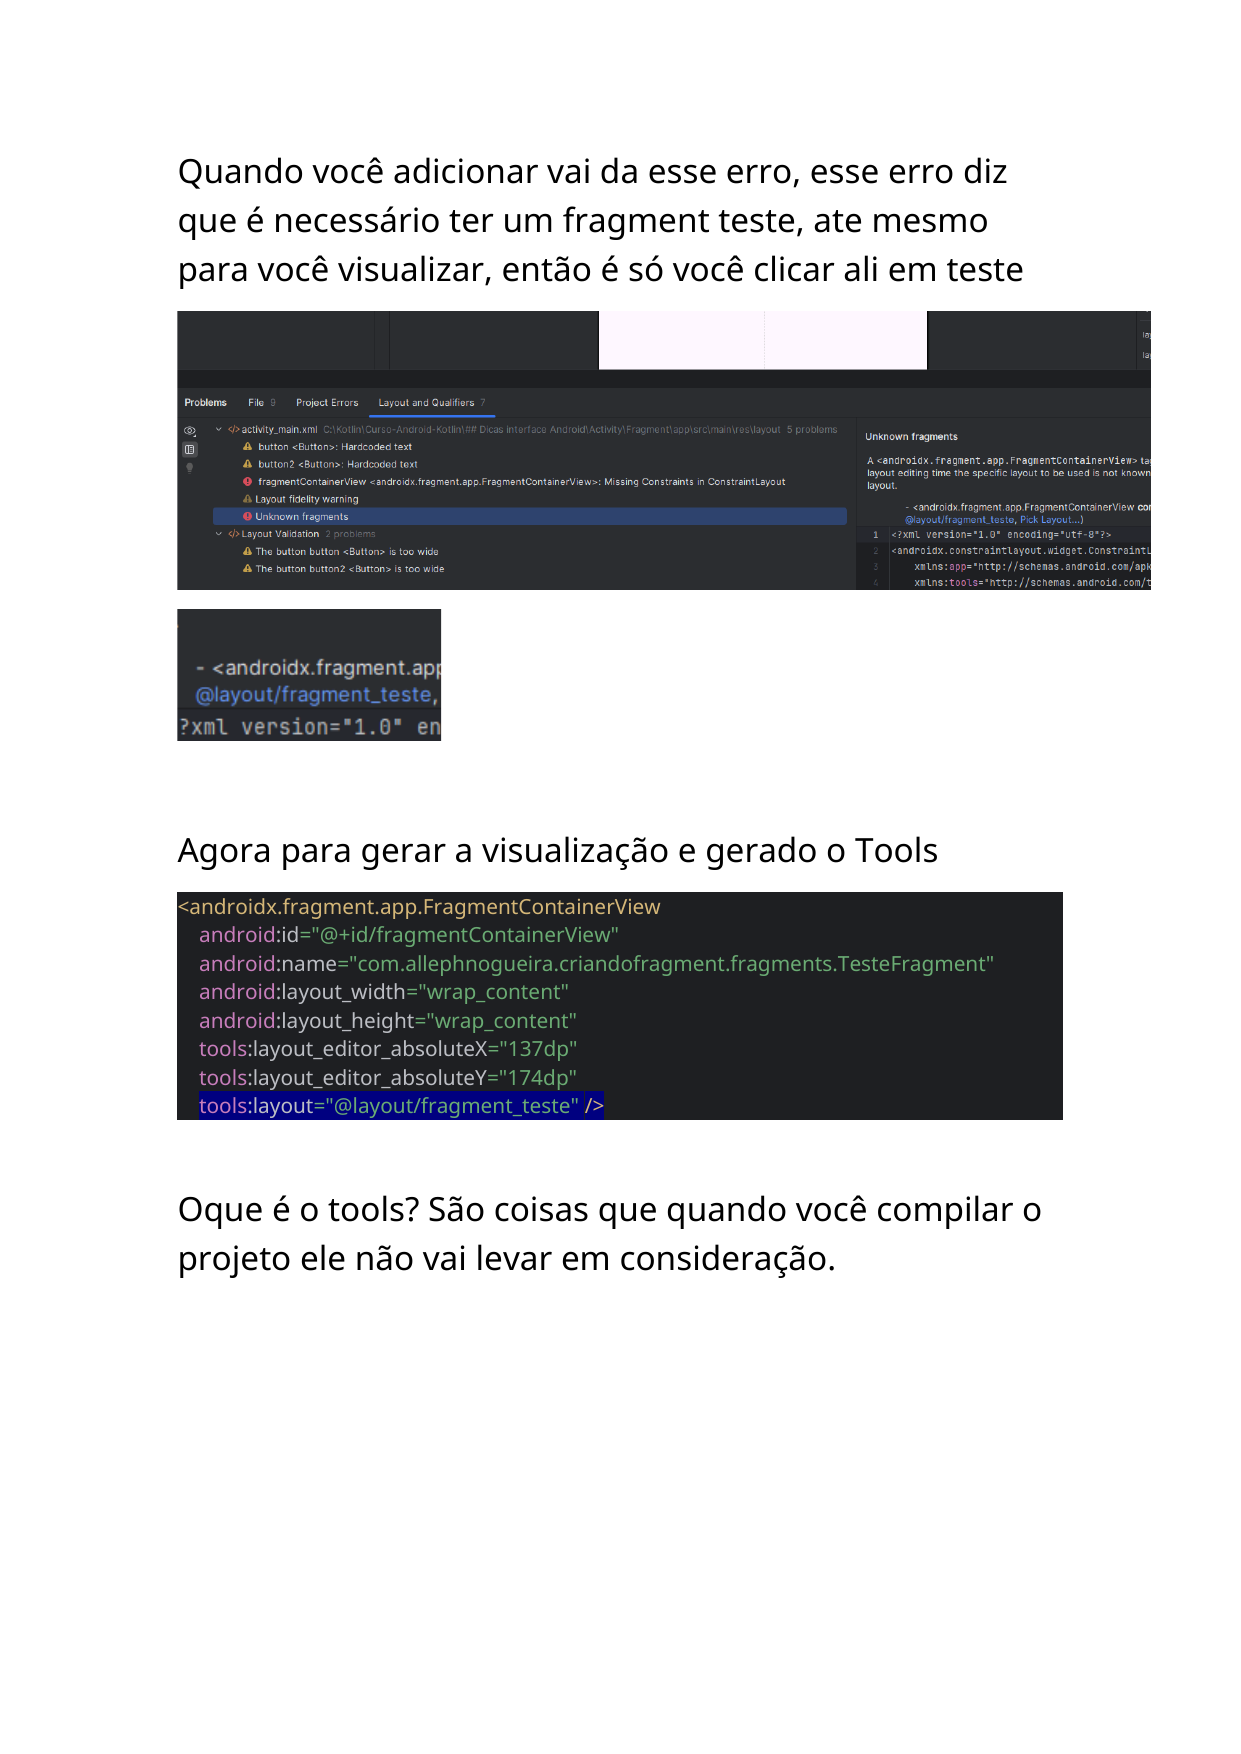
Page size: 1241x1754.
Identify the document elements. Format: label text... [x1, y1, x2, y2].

picture [177, 609, 442, 741]
text Oque é o tools? São coisas que quando você compilar o projeto ele não vai levar em consideração. [177, 1185, 1063, 1280]
text Quando você adicionar vai da esse erro, esse erro diz que é necessário ter um fragment teste, ate mesmo para você visualizar, então é só você clicar ali em teste [177, 148, 1063, 291]
text <androidx.fragment.app.FragmentContainerView android:id="@+id/fragmentContainerView" android:name="com.allephnogueira.criandofragment.fragments.TesteFragment" android:layout_width="wrap_content" android:layout_height="wrap_content" tools:layout_editor_absoluteX="137dp" tools:layout_editor_absoluteY="174dp" tools:layout="@layout/fragment_teste" /> [177, 892, 1063, 1120]
text Agora para gerar a visualização e gerado o Tools [177, 827, 1063, 872]
picture [177, 311, 1151, 590]
